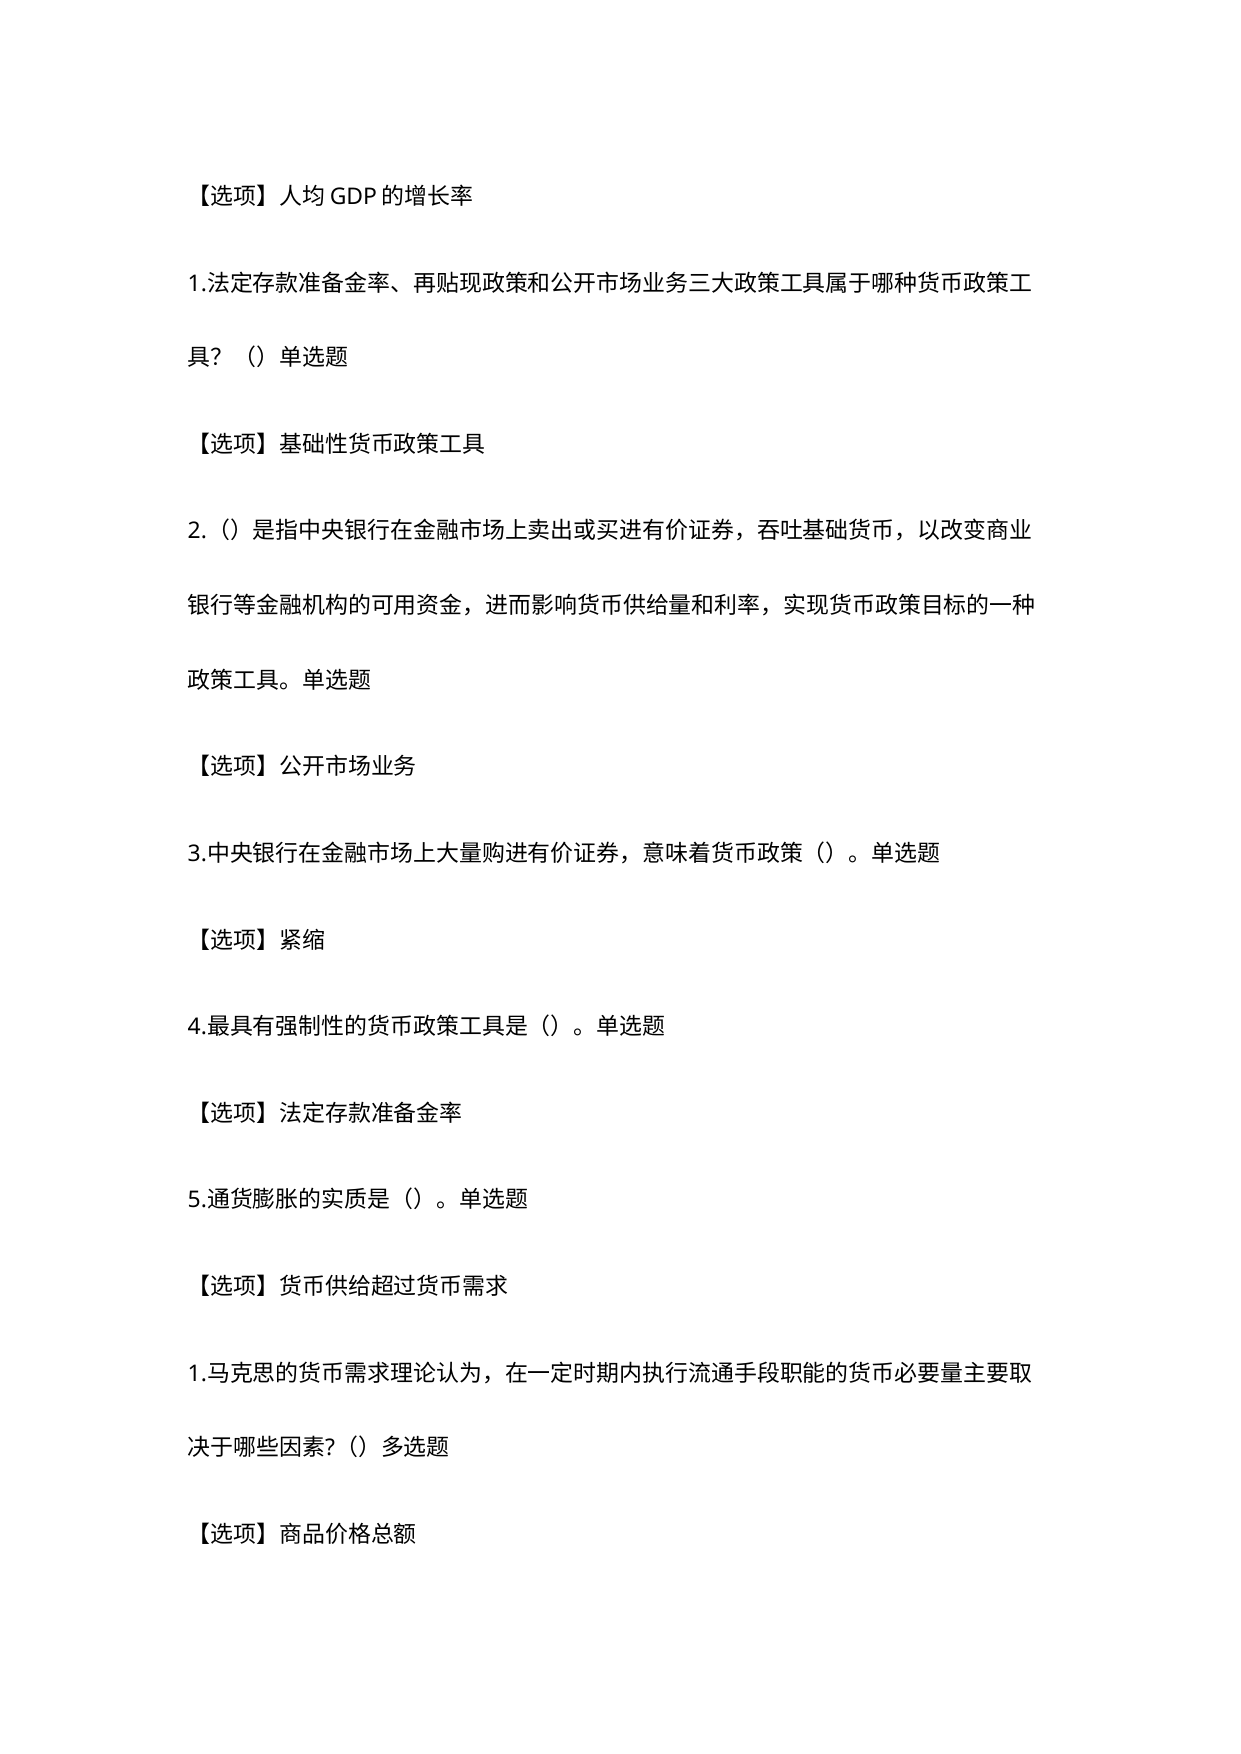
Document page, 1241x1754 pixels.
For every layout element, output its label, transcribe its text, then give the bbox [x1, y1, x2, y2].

text 1.法定存款准备金率、再贴现政策和公开市场业务三大政策工具属于哪种货币政策工具？（）单选题 [187, 249, 1053, 388]
text 【选项】商品价格总额 [187, 1500, 1053, 1565]
text 4.最具有强制性的货币政策工具是（）。单选题 [187, 992, 1053, 1057]
text 【选项】法定存款准备金率 [187, 1079, 1053, 1144]
text 5.通货膨胀的实质是（）。单选题 [187, 1165, 1053, 1230]
text 【选项】公开市场业务 [187, 732, 1053, 797]
text 1.马克思的货币需求理论认为，在一定时期内执行流通手段职能的货币必要量主要取决于哪些因素?（）多选题 [187, 1339, 1053, 1478]
text 【选项】人均GDP的增长率 [187, 162, 1053, 227]
text 【选项】基础性货币政策工具 [187, 410, 1053, 475]
text 【选项】货币供给超过货币需求 [187, 1252, 1053, 1317]
text 2.（）是指中央银行在金融市场上卖出或买进有价证券，吞吐基础货币，以改变商业银行等金融机构的可用资金，进而影响货币供给量和利率，实现货币政策目标的一种政策工具。单选题 [187, 496, 1053, 711]
text 3.中央银行在金融市场上大量购进有价证券，意味着货币政策（）。单选题 [187, 819, 1053, 884]
text 【选项】紧缩 [187, 906, 1053, 971]
